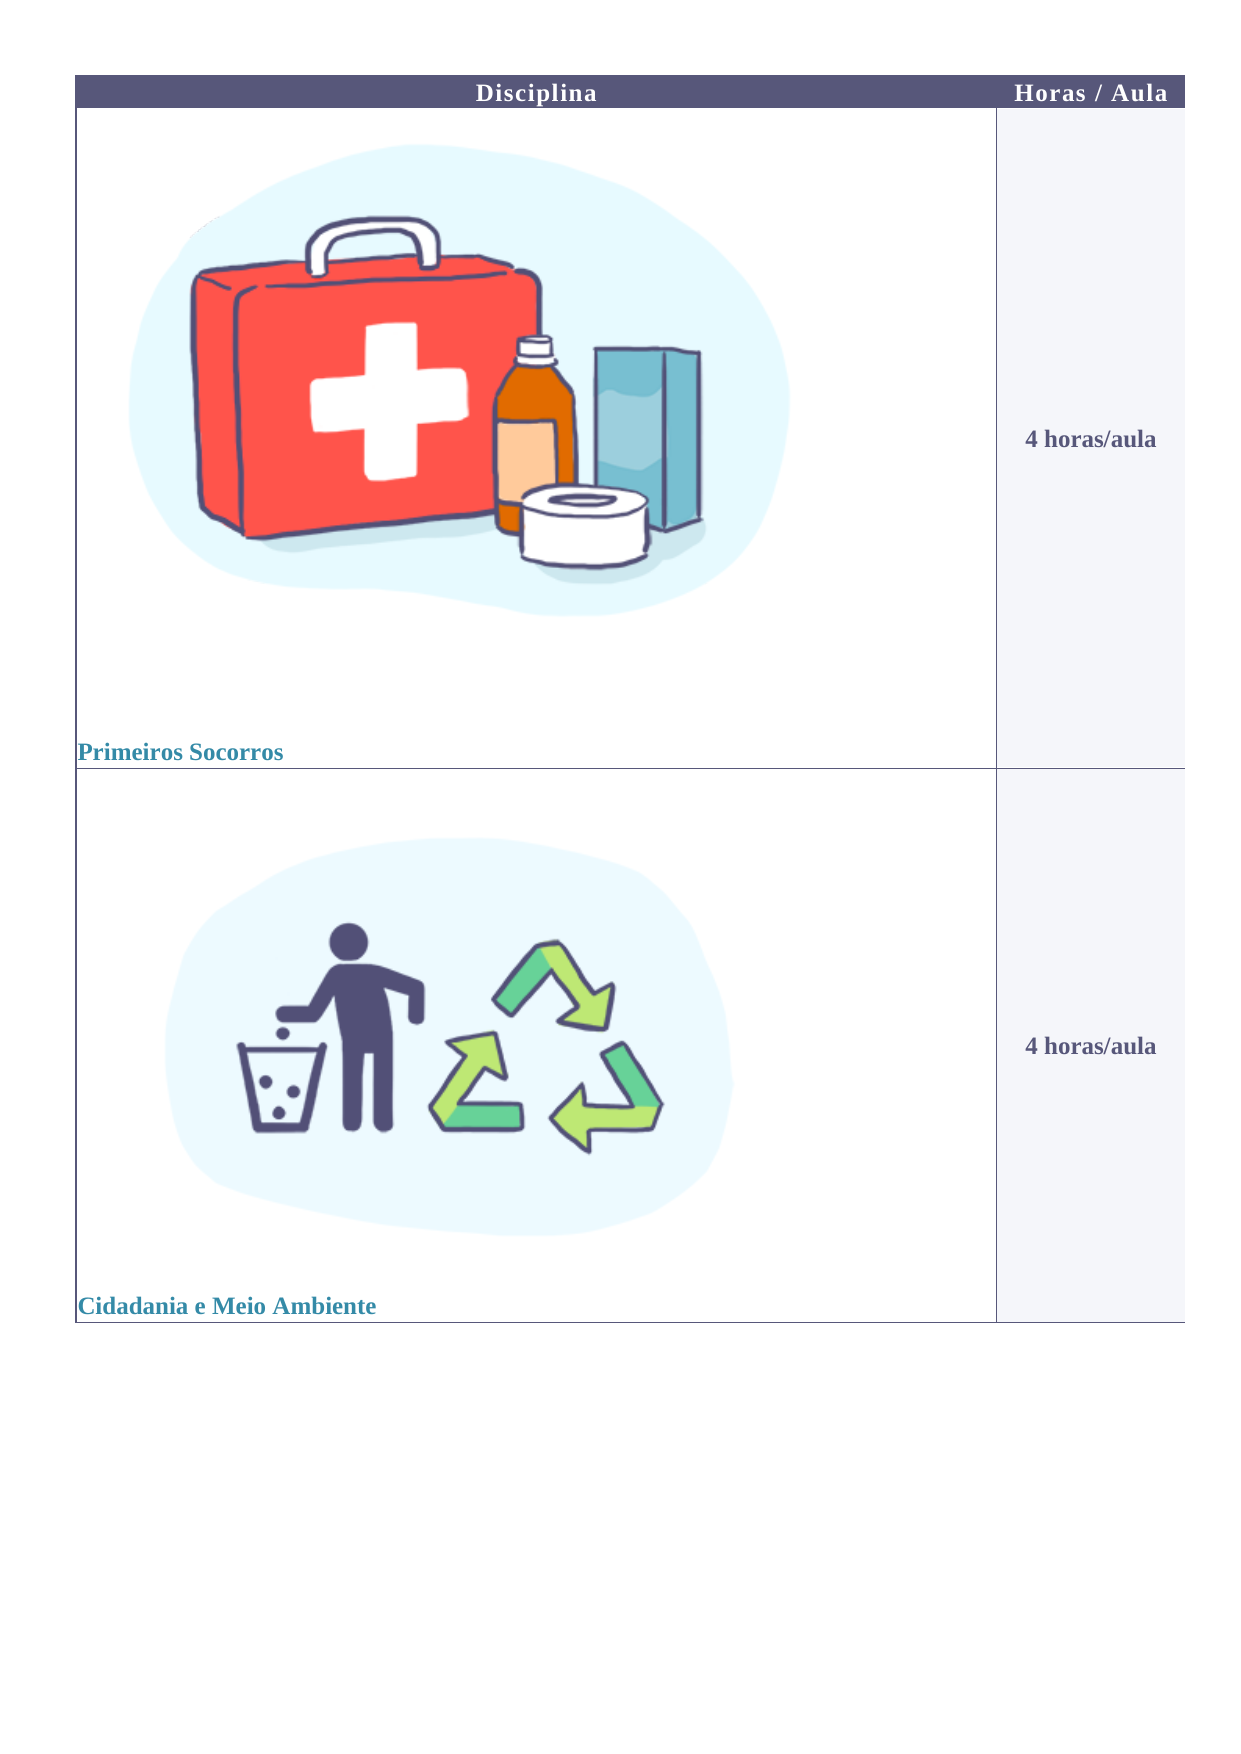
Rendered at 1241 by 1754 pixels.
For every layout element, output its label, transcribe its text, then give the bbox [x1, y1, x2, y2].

picture [77, 770, 859, 1292]
table_cell 4 horas/aula [997, 769, 1185, 1322]
picture [77, 111, 859, 737]
table_header Disciplina [77, 77, 996, 108]
table_header Horas / Aula [997, 77, 1185, 108]
table_cell Primeiros Socorros [77, 109, 996, 767]
table_cell 4 horas/aula [997, 109, 1185, 767]
table_cell Cidadania e Meio Ambiente [77, 769, 996, 1322]
